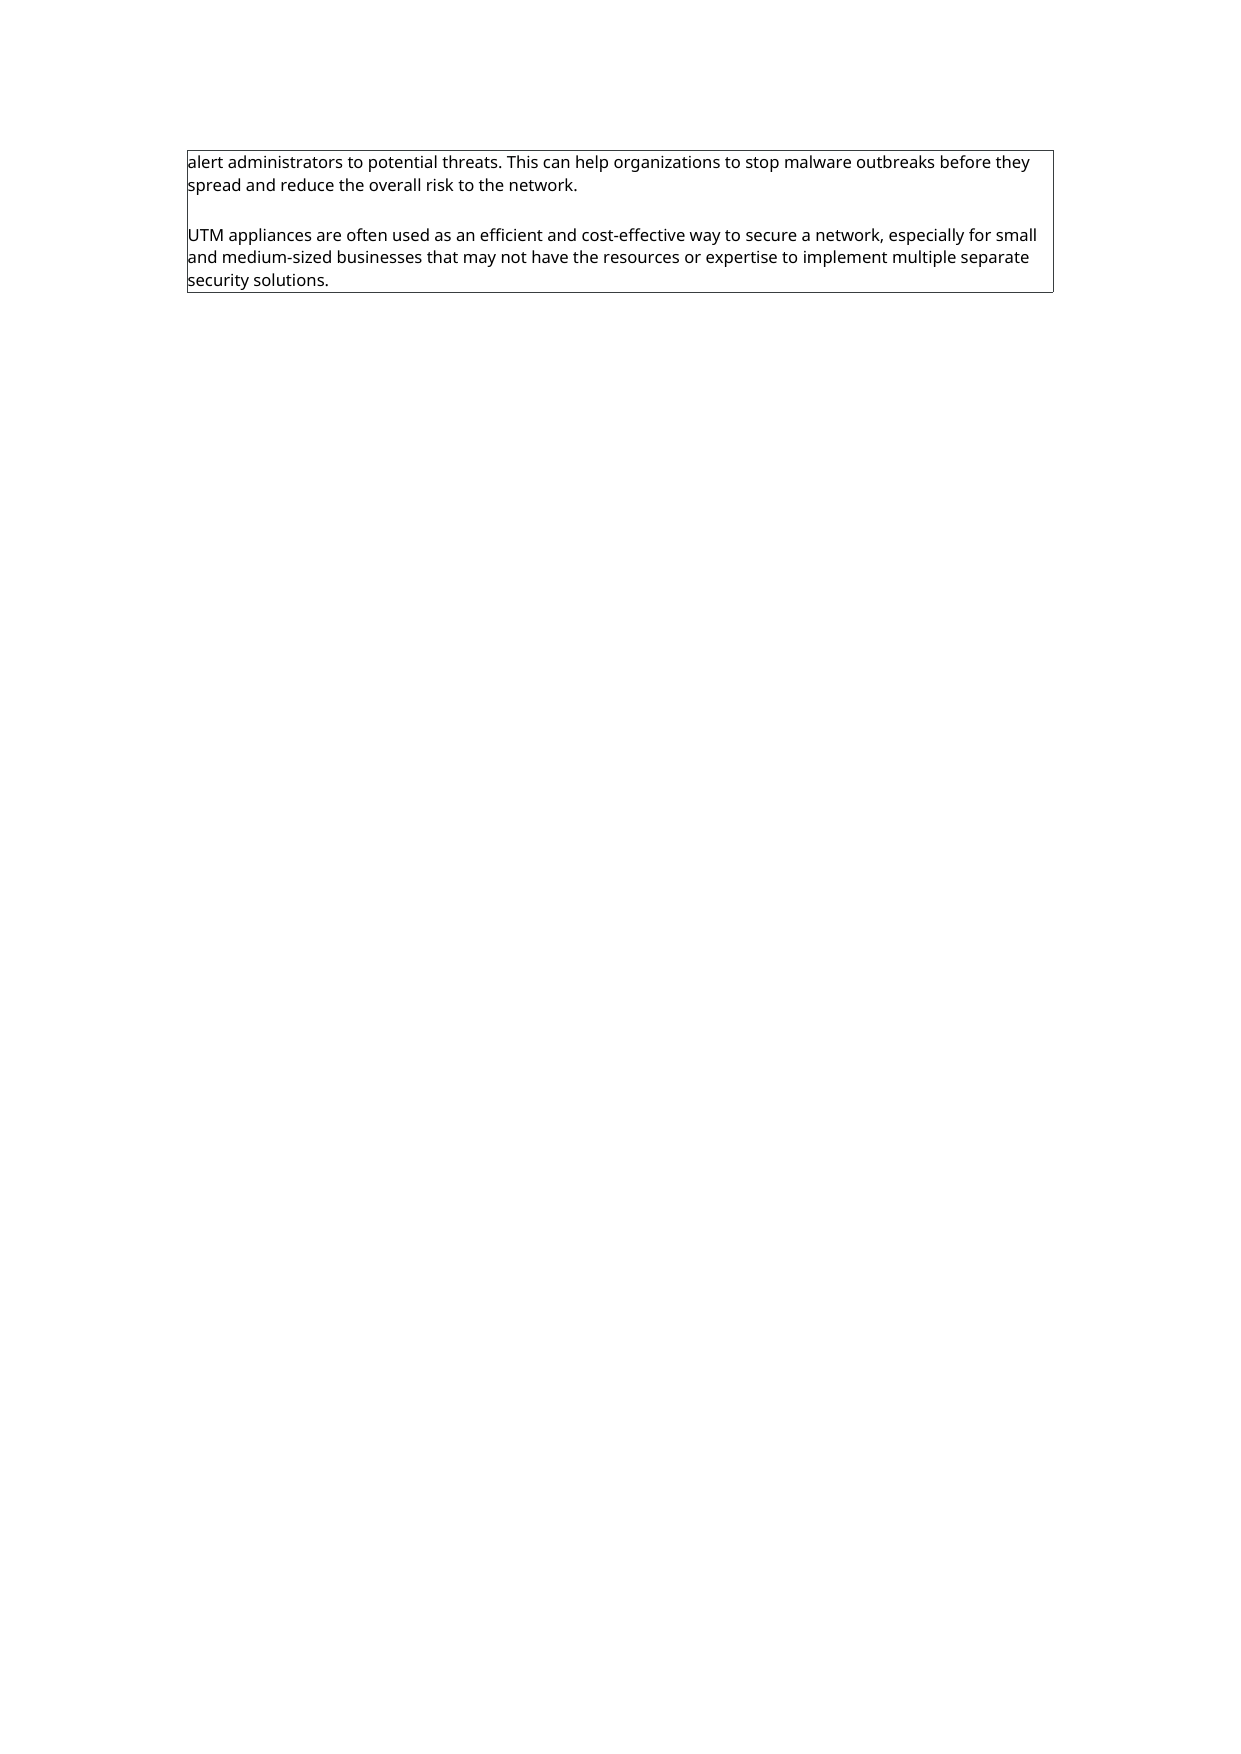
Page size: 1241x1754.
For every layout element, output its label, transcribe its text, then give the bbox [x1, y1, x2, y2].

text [188, 151, 1053, 196]
text UTM appliances are often used as an efficient and cost-effective way to secure a network, especially for small and medium-sized businesses that may not have the resources or expertise to implement multiple separate security solutions. [188, 223, 1053, 292]
